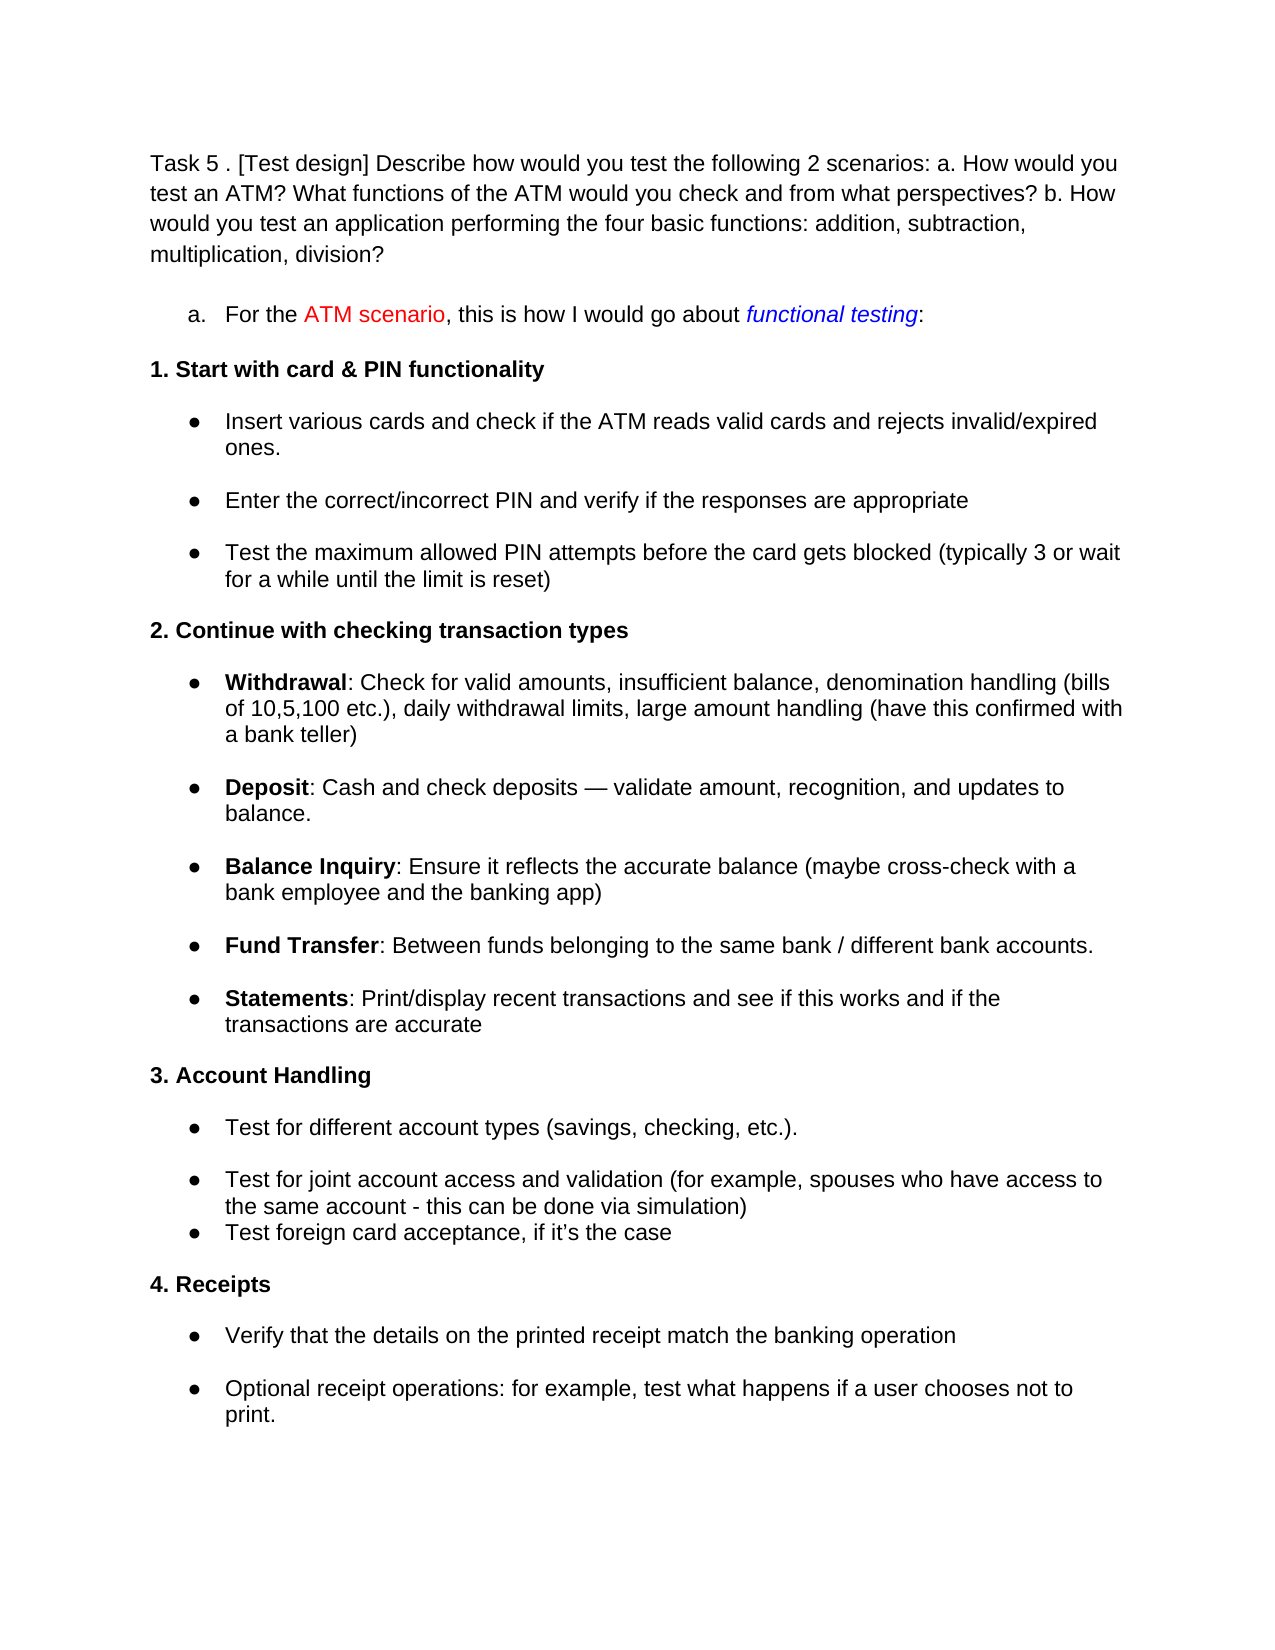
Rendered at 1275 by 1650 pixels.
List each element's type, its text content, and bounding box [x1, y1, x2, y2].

list Test foreign card acceptance, if it’s the case [187, 1219, 1125, 1246]
list Balance Inquiry: Ensure it reflects the accurate balance (maybe cross-check with a bank employee and the banking app) [187, 853, 1125, 932]
list Verify that the details on the printed receipt match the banking operation [187, 1322, 1125, 1374]
text 3. Account Handling [150, 1062, 1125, 1089]
list Insert various cards and check if the ATM reads valid cards and rejects invalid/expired ones. [187, 408, 1125, 487]
text 1. Start with card & PIN functionality [150, 356, 1125, 383]
list Fund Transfer: Between funds belonging to the same bank / different bank accounts. [187, 932, 1125, 985]
list Deposit: Cash and check deposits — validate amount, recognition, and updates to balance. [187, 774, 1125, 853]
list Test for different account types (savings, checking, etc.). [187, 1114, 1125, 1166]
text 2. Continue with checking transaction types [150, 617, 1125, 643]
list Optional receipt operations: for example, test what happens if a user chooses not to print. [187, 1374, 1125, 1454]
text 4. Receipts [150, 1271, 1125, 1297]
list Test for joint account access and validation (for example, spouses who have access to the same account - this can be done via simulation) [187, 1166, 1125, 1219]
text Task 5 . [Test design] Describe how would you test the following 2 scenarios: a. How would you test an ATM? What functions of the ATM would you check and from what perspectives? b. How would you test an application performing the four basic functions: addition, subtraction, multiplication, division? [150, 150, 1125, 267]
list Statements: Print/display recent transactions and see if this works and if the transactions are accurate [187, 985, 1125, 1037]
list Test the maximum allowed PIN attempts before the card gets blocked (typically 3 or wait for a while until the limit is reset) [187, 539, 1125, 592]
list Withdrawal: Check for valid amounts, insufficient balance, denomination handling (bills of 10,5,100 etc.), daily withdrawal limits, large amount handling (have this confirmed with a bank teller) [187, 668, 1125, 774]
list For the ATM scenario, this is how I would go about functional testing: [187, 301, 1125, 327]
list Enter the correct/incorrect PIN and verify if the responses are appropriate [187, 487, 1125, 539]
